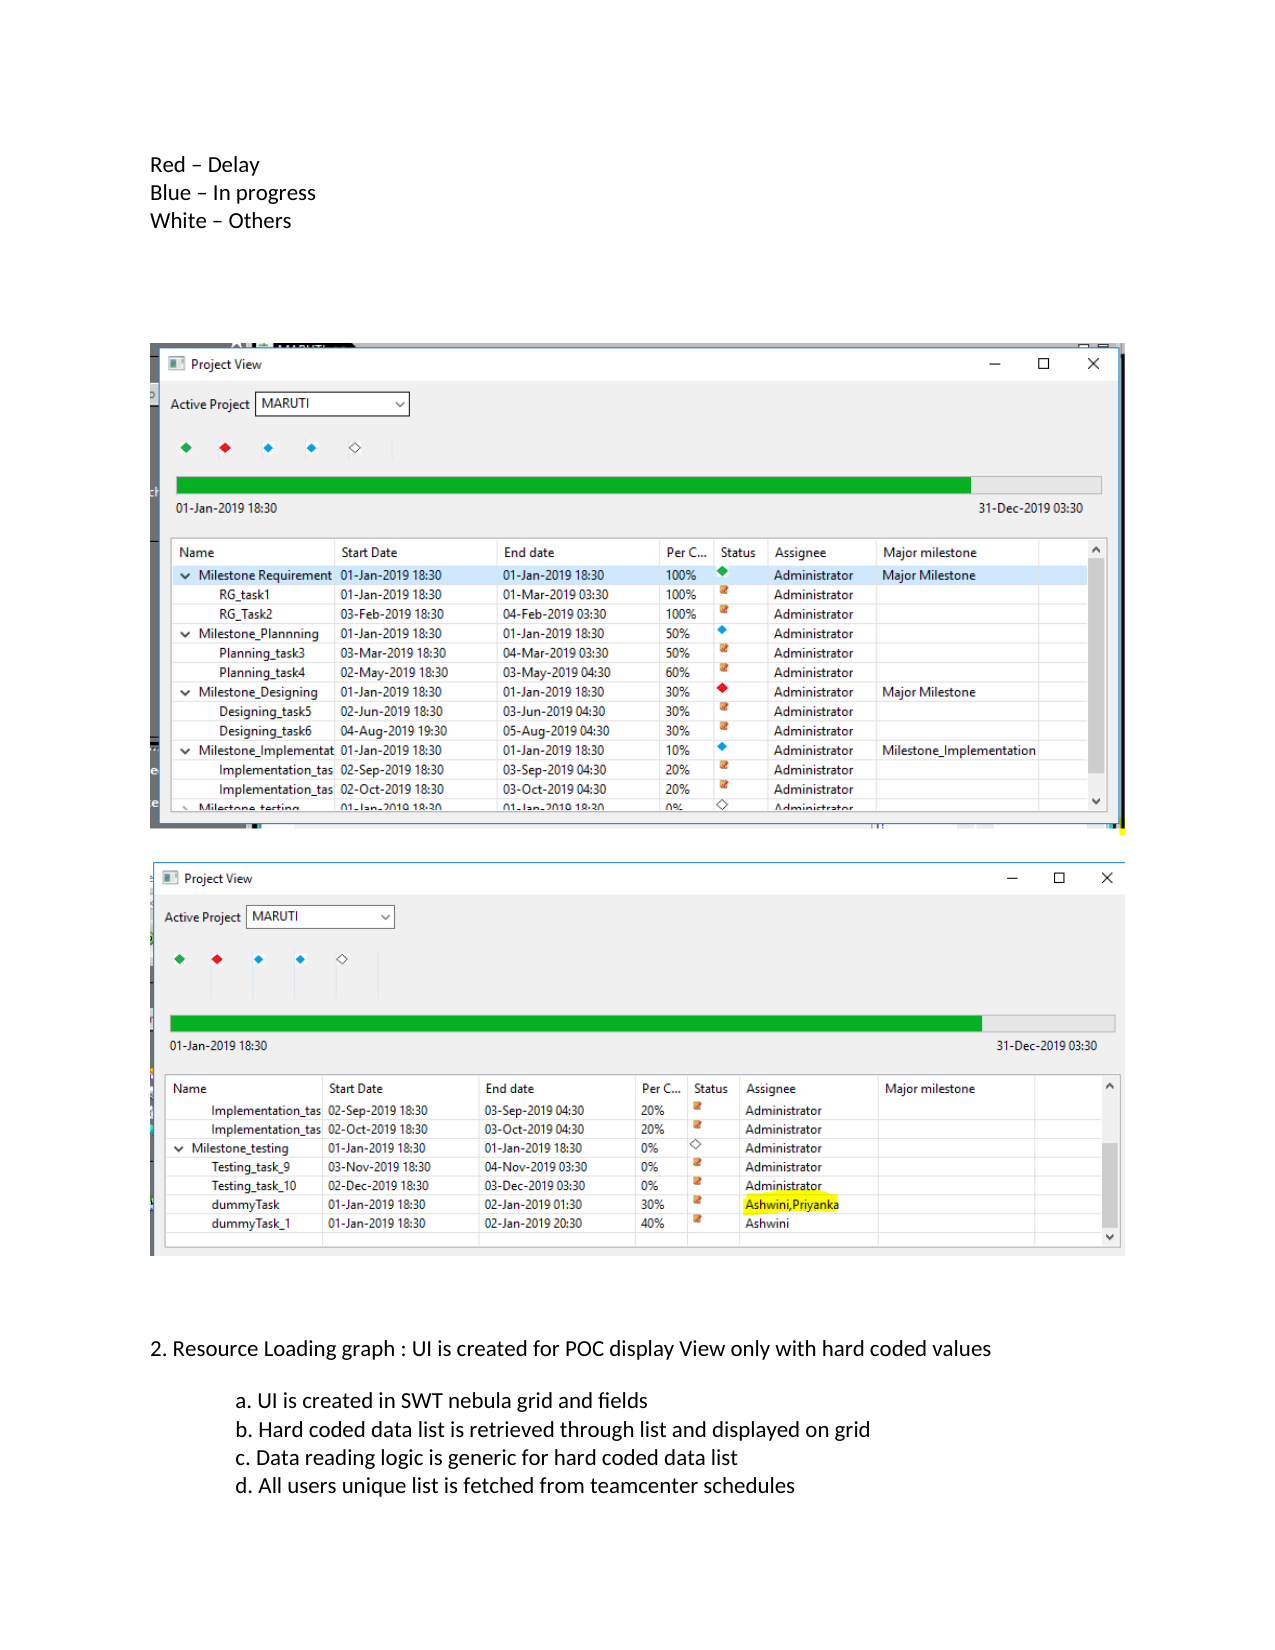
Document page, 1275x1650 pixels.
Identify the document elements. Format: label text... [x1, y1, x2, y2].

text a. UI is created in SWT nebula grid and fields [225, 1387, 1125, 1415]
picture [150, 860, 1125, 1256]
text Blue – In progress [150, 178, 1125, 206]
text b. Hard coded data list is retrieved through list and displayed on grid [225, 1415, 1125, 1443]
text 2. Resource Loading graph : UI is created for POC display View only with hard coded values [150, 1334, 1125, 1362]
text c. Data reading logic is generic for hard coded data list [225, 1443, 1125, 1471]
text d. All users unique list is fetched from teamcenter schedules [225, 1471, 1125, 1499]
picture [150, 343, 1125, 835]
text Red – Delay [150, 150, 1125, 178]
text White – Others [150, 206, 1125, 234]
